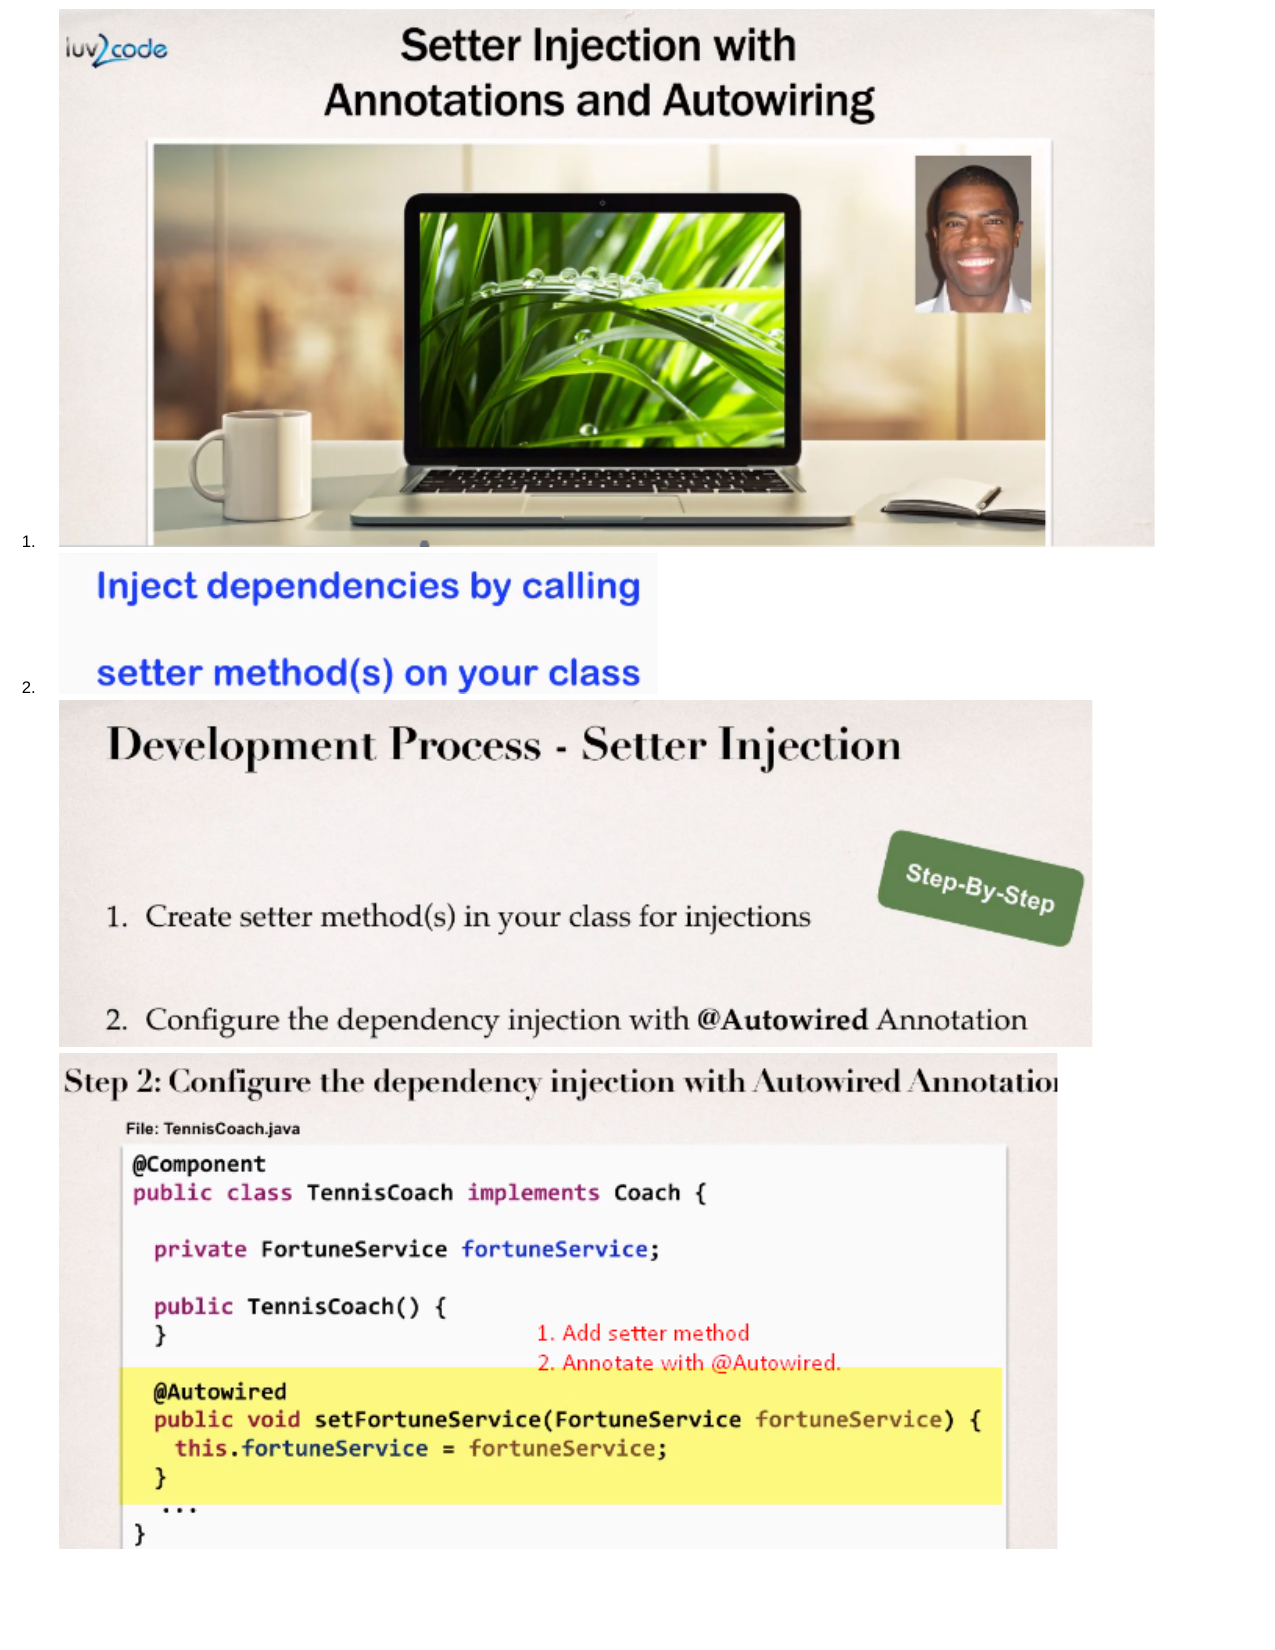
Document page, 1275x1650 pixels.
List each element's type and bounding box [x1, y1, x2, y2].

picture [59, 9, 1155, 547]
picture [59, 1053, 1058, 1549]
picture [59, 553, 658, 694]
picture [59, 700, 1093, 1047]
